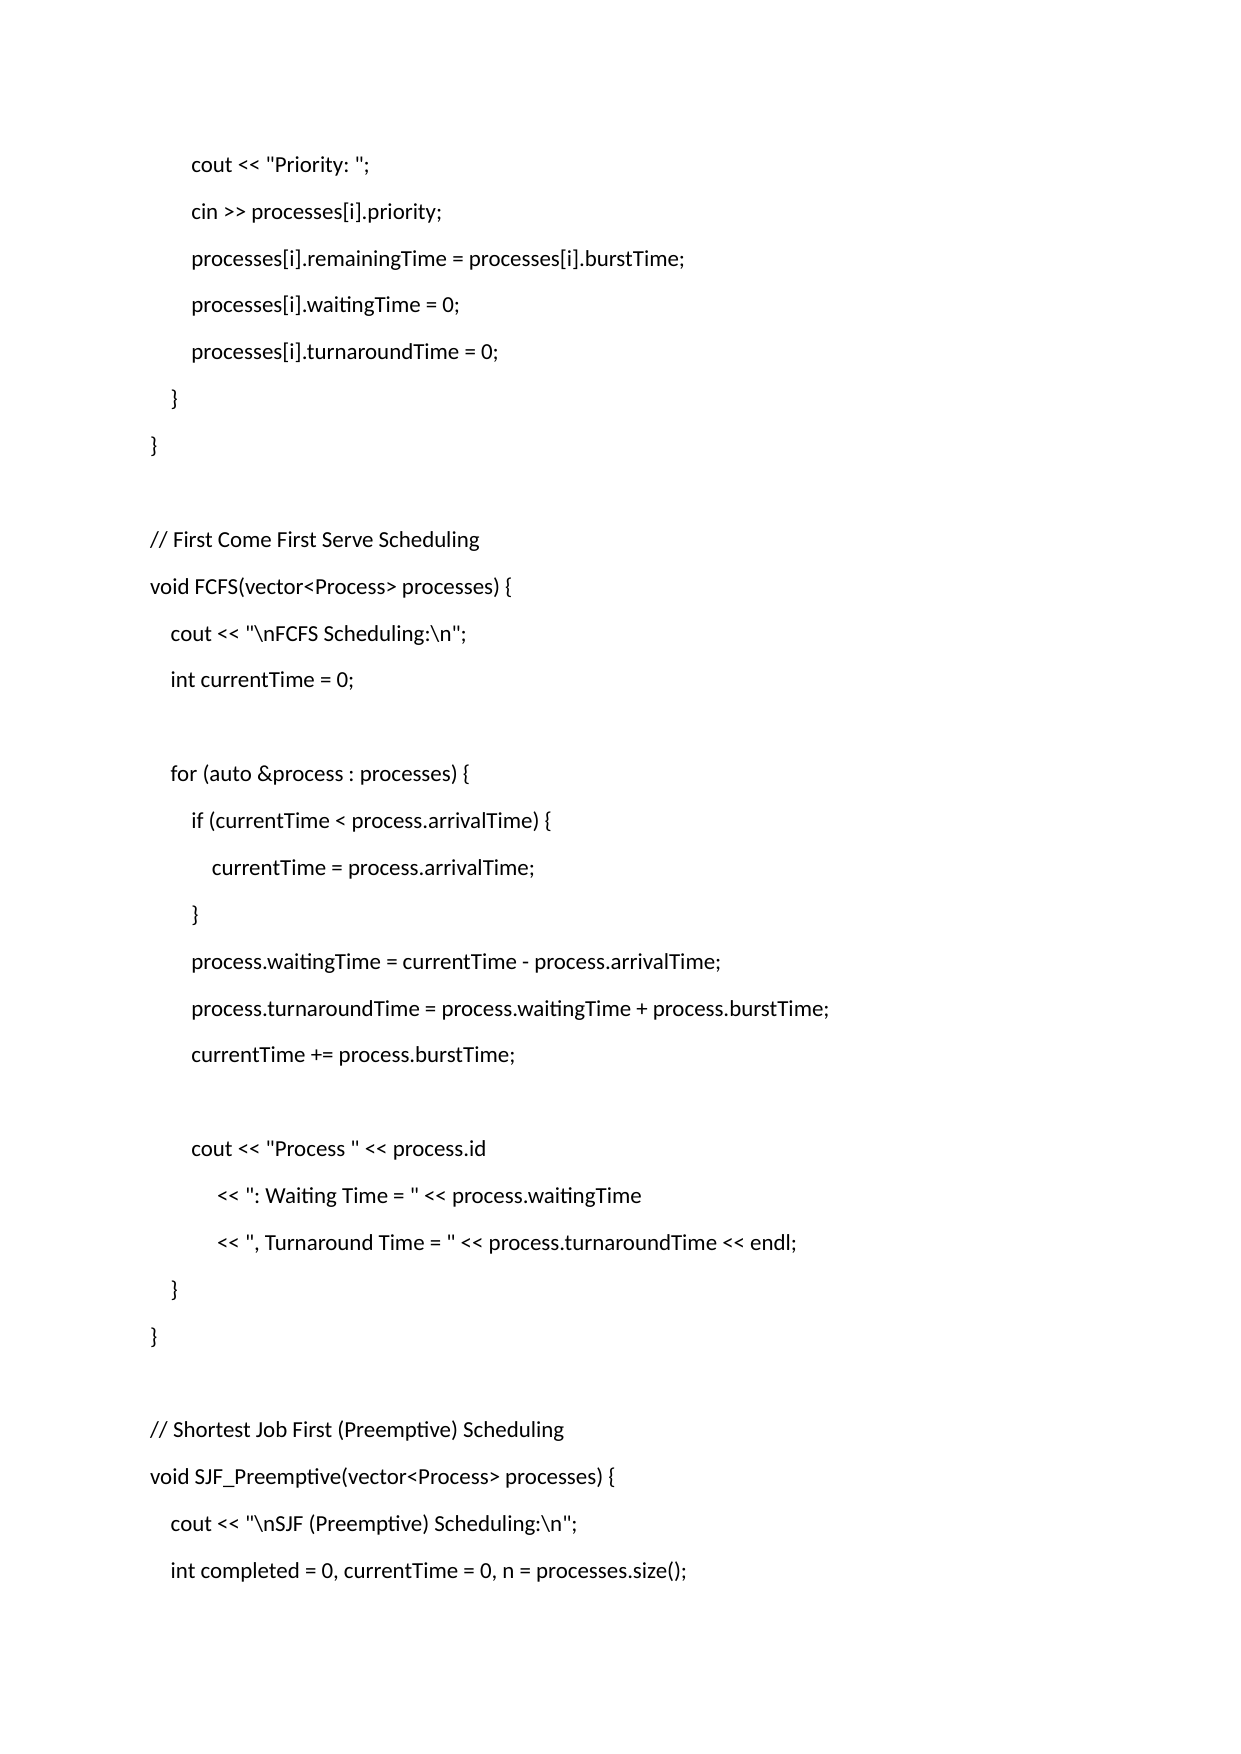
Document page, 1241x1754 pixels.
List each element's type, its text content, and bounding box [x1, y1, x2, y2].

text cout << "\nFCFS Scheduling:\n"; [150, 619, 1090, 647]
text currentTime += process.burstTime; [150, 1041, 1090, 1069]
text processes[i].turnaroundTime = 0; [150, 337, 1090, 366]
text cout << "Priority: "; [150, 150, 1090, 178]
text << ": Waiting Time = " << process.waitingTime [150, 1181, 1090, 1209]
text // First Come First Serve Scheduling [150, 525, 1090, 553]
text } [150, 900, 1090, 928]
text processes[i].remainingTime = processes[i].burstTime; [150, 244, 1090, 272]
text cout << "Process " << process.id [150, 1134, 1090, 1162]
text // Shortest Job First (Preemptive) Scheduling [150, 1416, 1090, 1444]
text } [150, 1275, 1090, 1303]
text cout << "\nSJF (Preemptive) Scheduling:\n"; [150, 1509, 1090, 1537]
text void SJF_Preemptive(vector<Process> processes) { [150, 1462, 1090, 1491]
text process.turnaroundTime = process.waitingTime + process.burstTime; [150, 994, 1090, 1022]
text process.waitingTime = currentTime - process.arrivalTime; [150, 947, 1090, 975]
text << ", Turnaround Time = " << process.turnaroundTime << endl; [150, 1228, 1090, 1256]
text for (auto &process : processes) { [150, 759, 1090, 787]
text int currentTime = 0; [150, 666, 1090, 694]
text processes[i].waitingTime = 0; [150, 291, 1090, 319]
text } [150, 431, 1090, 459]
text currentTime = process.arrivalTime; [150, 853, 1090, 881]
text int completed = 0, currentTime = 0, n = processes.size(); [150, 1556, 1090, 1584]
text } [150, 1322, 1090, 1350]
text cin >> processes[i].priority; [150, 197, 1090, 225]
text if (currentTime < process.arrivalTime) { [150, 806, 1090, 834]
text void FCFS(vector<Process> processes) { [150, 572, 1090, 600]
text } [150, 384, 1090, 412]
